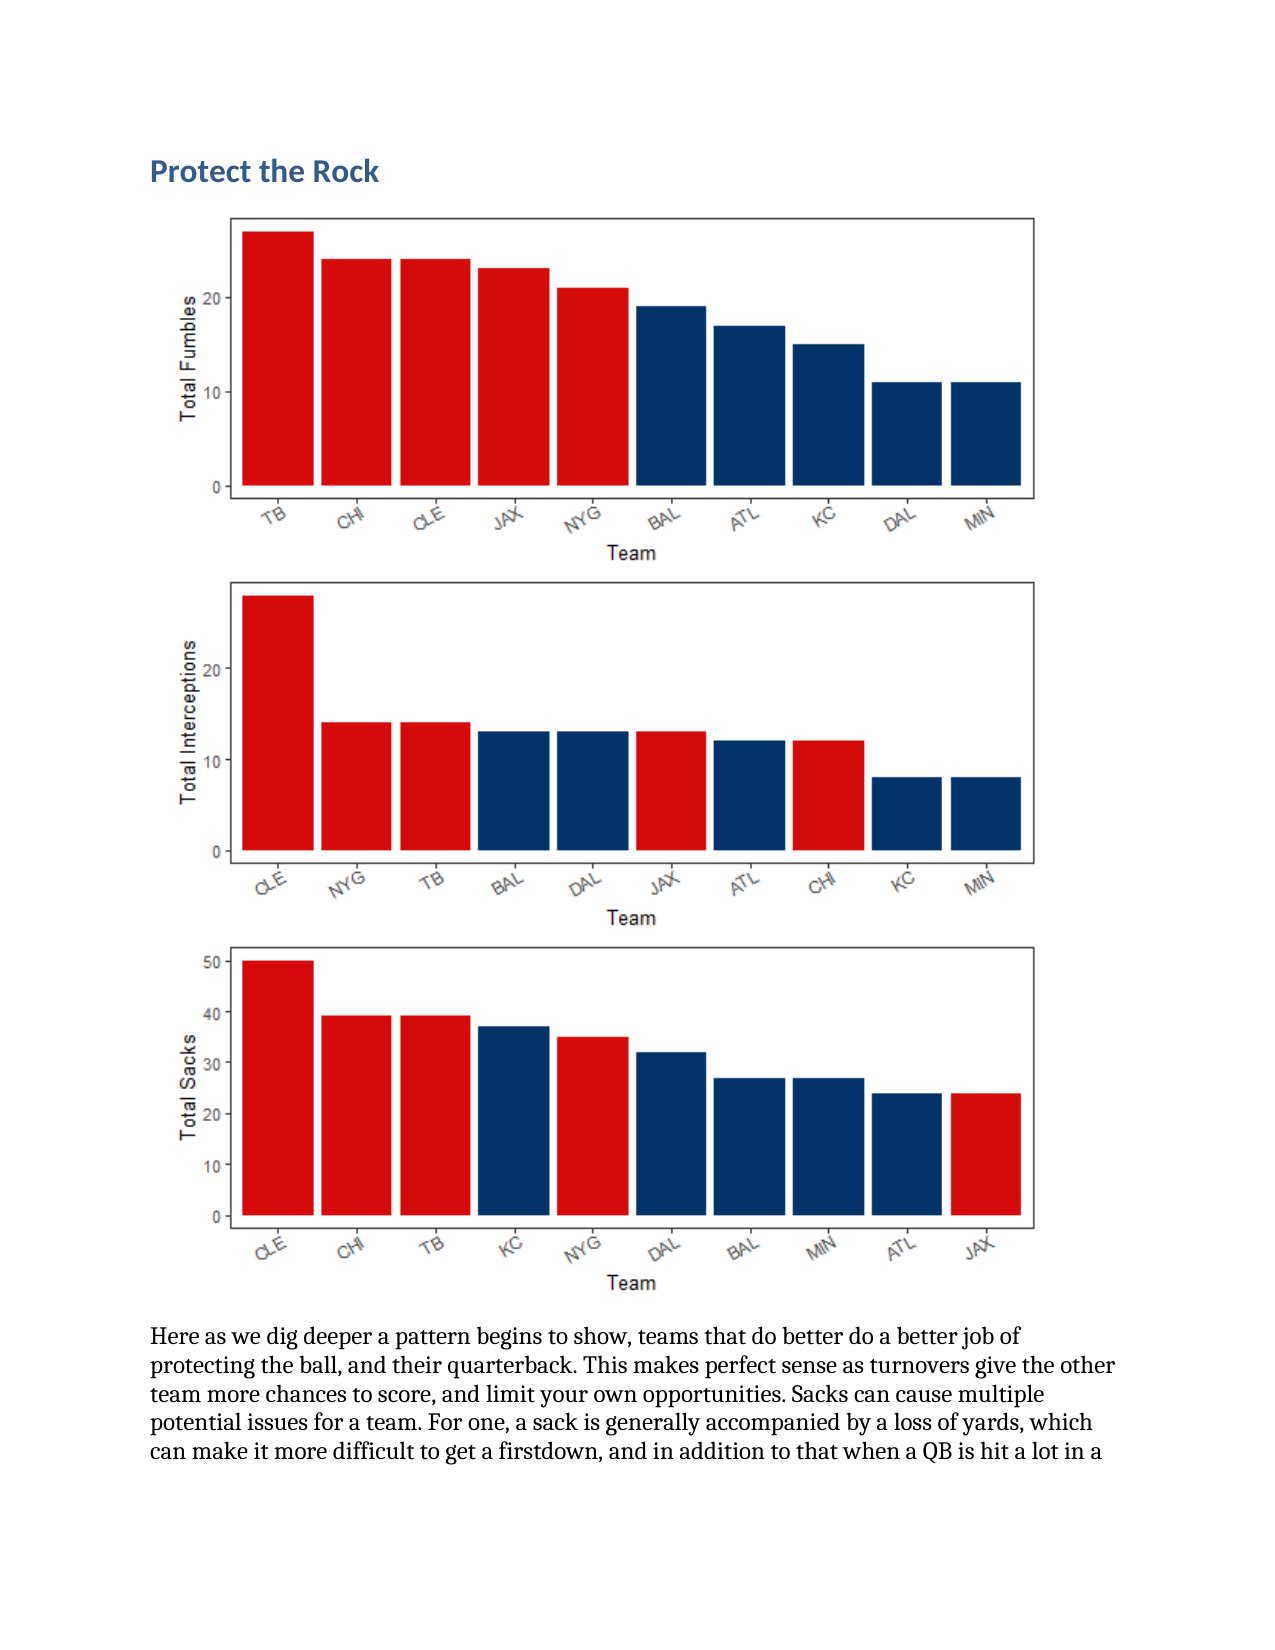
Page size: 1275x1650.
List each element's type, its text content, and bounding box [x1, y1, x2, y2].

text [150, 1322, 1125, 1466]
picture [168, 209, 1044, 1304]
subtitle Protect the Rock [150, 150, 1125, 191]
